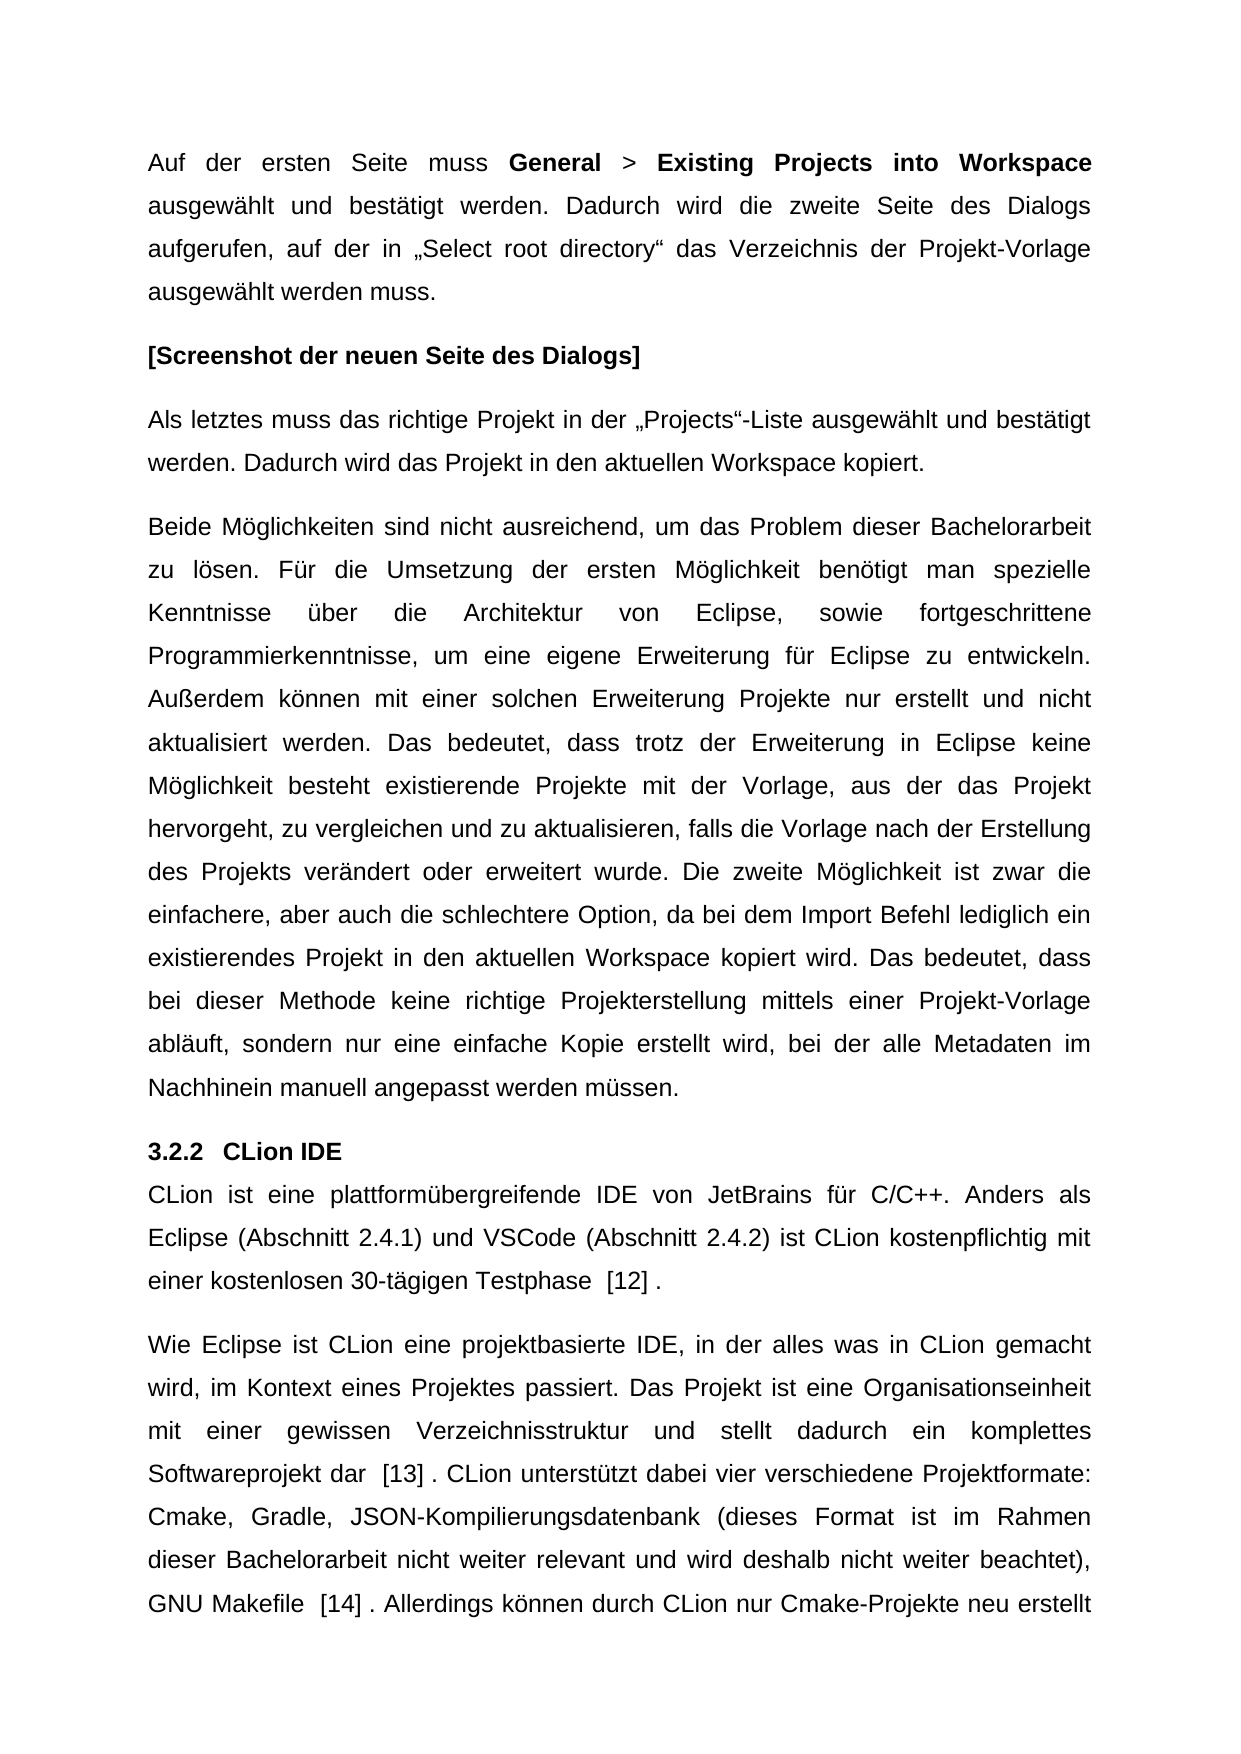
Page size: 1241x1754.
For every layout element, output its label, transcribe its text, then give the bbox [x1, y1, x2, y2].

text Beide Möglichkeiten sind nicht ausreichend, um das Problem dieser Bachelorarbeit zu lösen. Für die Umsetzung der ersten Möglichkeit benötigt man spezielle Kenntnisse über die Architektur von Eclipse, sowie fortgeschrittene Programmierkenntnisse, um eine eigene Erweiterung für Eclipse zu entwickeln. Außerdem können mit einer solchen Erweiterung Projekte nur erstellt und nicht aktualisiert werden. Das bedeutet, dass trotz der Erweiterung in Eclipse keine Möglichkeit besteht existierende Projekte mit der Vorlage, aus der das Projekt hervorgeht, zu vergleichen und zu aktualisieren, falls die Vorlage nach der Erstellung des Projekts verändert oder erweitert wurde. Die zweite Möglichkeit ist zwar die einfachere, aber auch die schlechtere Option, da bei dem Import Befehl lediglich ein existierendes Projekt in den aktuellen Workspace kopiert wird. Das bedeutet, dass bei dieser Methode keine richtige Projekterstellung mittels einer Projekt-Vorlage abläuft, sondern nur eine einfache Kopie erstellt wird, bei der alle Metadaten im Nachhinein manuell angepasst werden müssen. [148, 512, 1093, 1101]
text [Screenshot der neuen Seite des Dialogs] [148, 341, 1093, 370]
subtitle CLion IDE [148, 1137, 1093, 1165]
text CLion ist eine plattformübergreifende IDE von JetBrains für C/C++. Anders als Eclipse (Abschnitt 2.4.1) und VSCode (Abschnitt 2.4.2) ist CLion kostenpflichtig mit einer kostenlosen 30-tägigen Testphase . [148, 1180, 1093, 1295]
text Als letztes muss das richtige Projekt in der „Projects“-Liste ausgewählt und bestätigt werden. Dadurch wird das Projekt in den aktuellen Workspace kopiert. [148, 405, 1093, 477]
